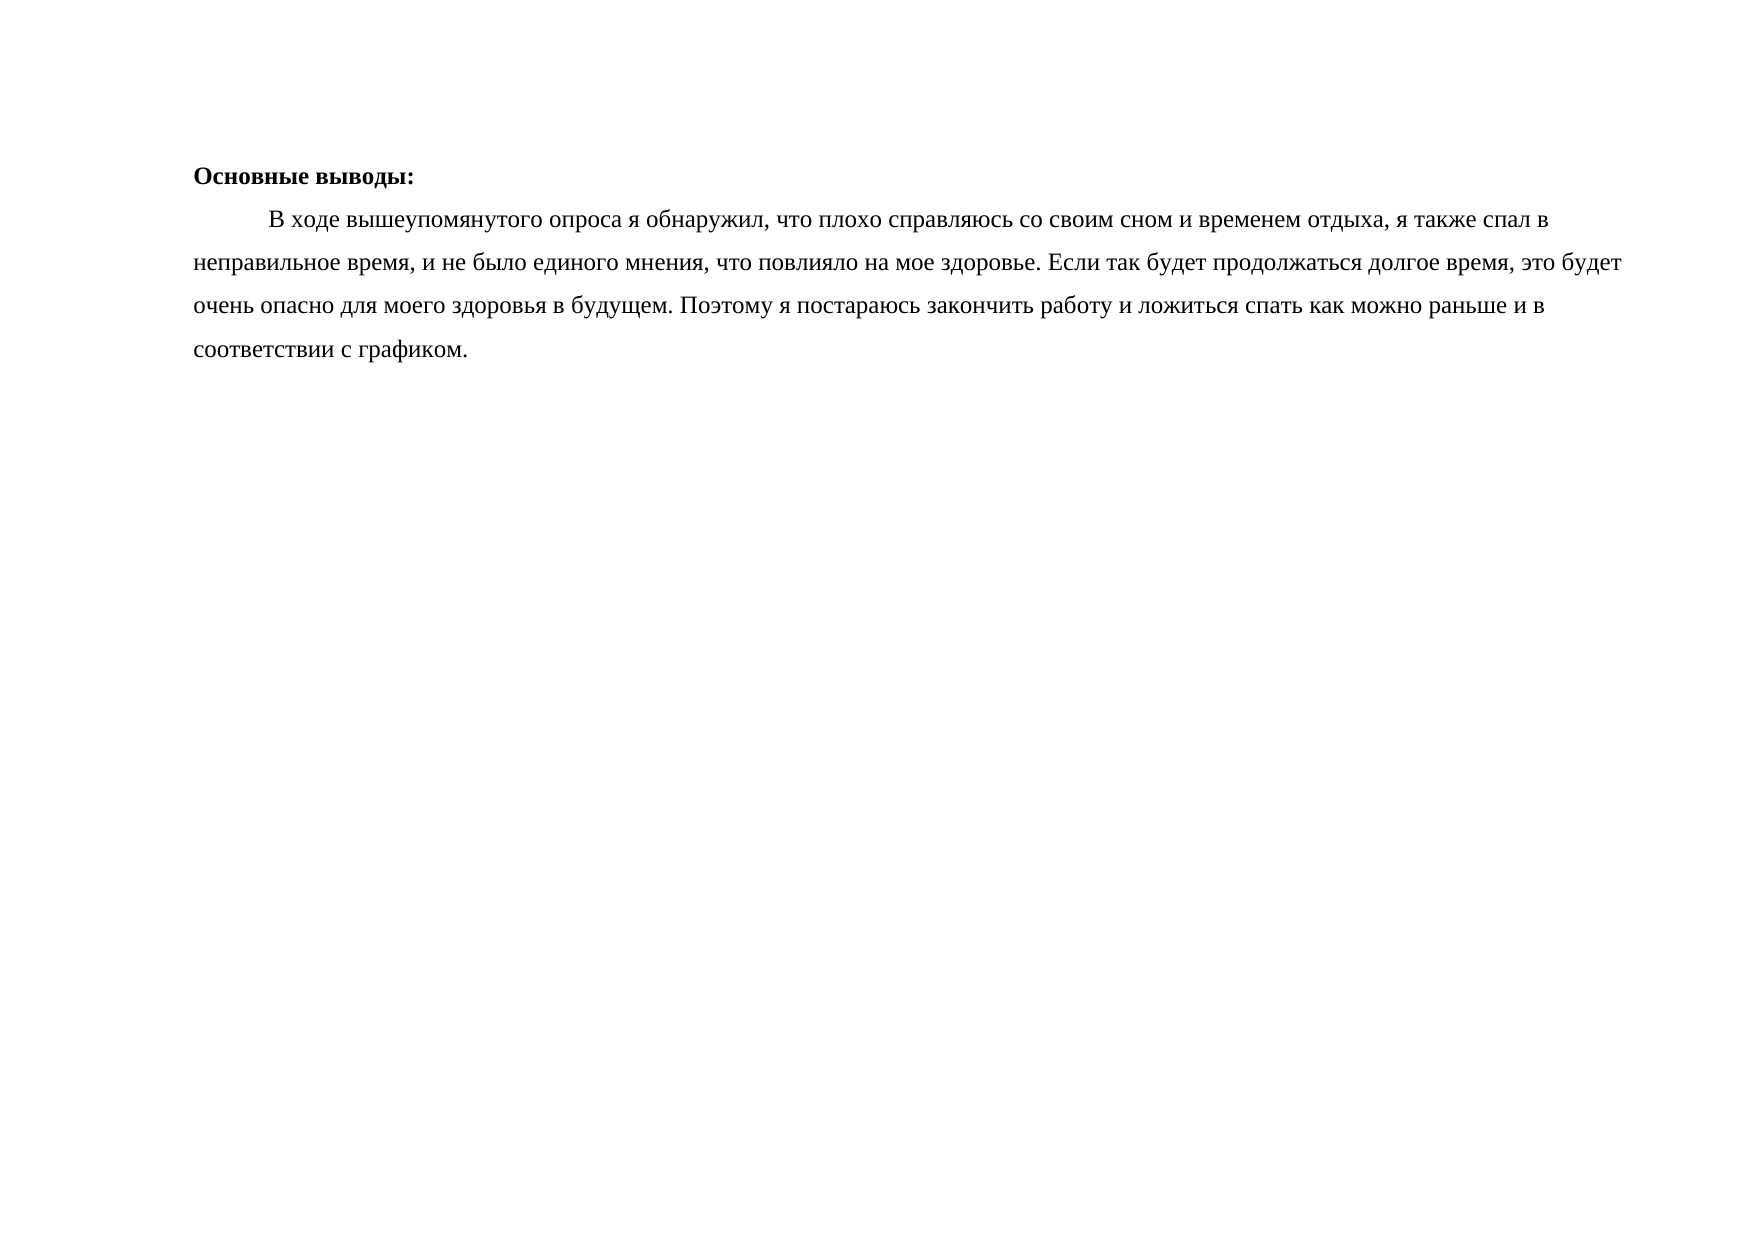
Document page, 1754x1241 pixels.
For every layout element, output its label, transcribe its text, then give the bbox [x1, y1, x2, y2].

text Основные выводы: [193, 161, 1636, 190]
text В ходе вышеупомянутого опроса я обнаружил, что плохо справляюсь со своим сном и временем отдыха, я также спал в неправильное время, и не было единого мнения, что повлияло на мое здоровье. Если так будет продолжаться долгое время, это будет очень опасно для моего здоровья в будущем. Поэтому я постараюсь закончить работу и ложиться спать как можно раньше и в соответствии с графиком. [193, 204, 1636, 362]
